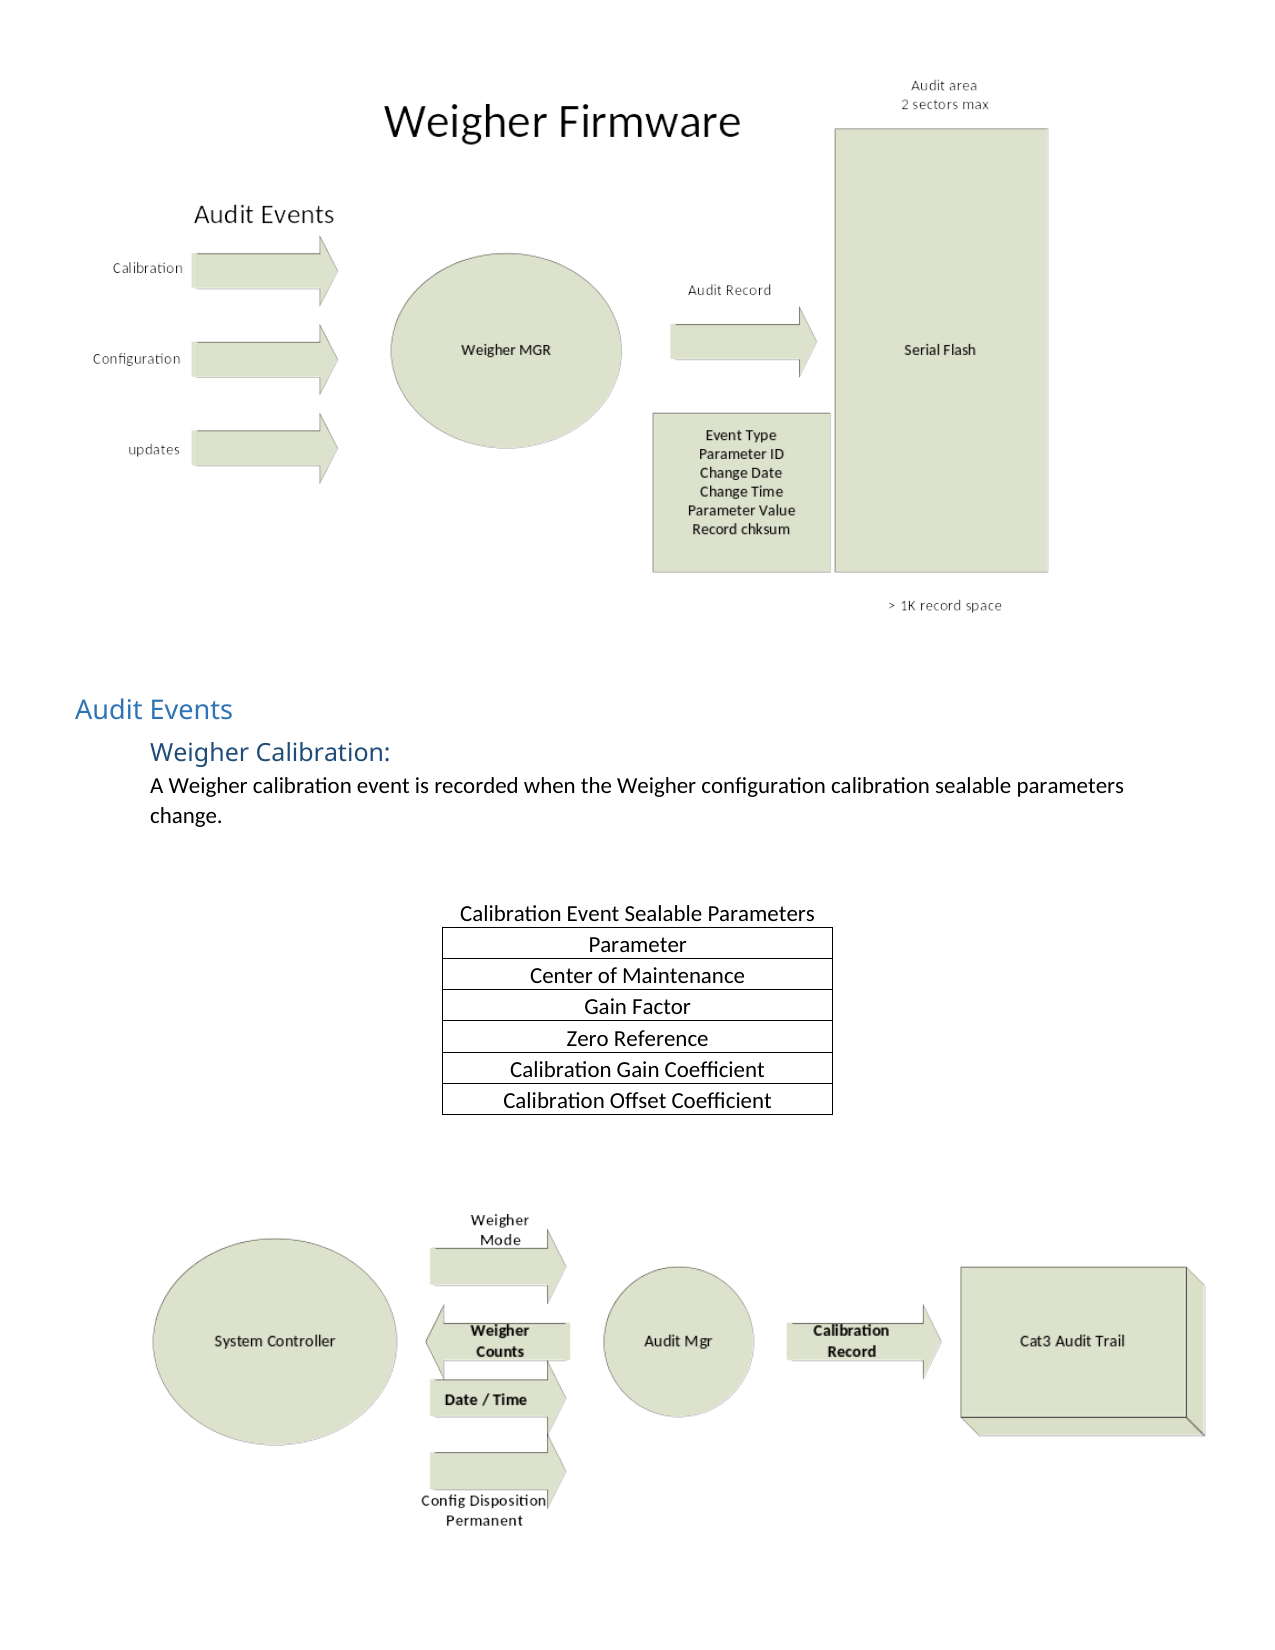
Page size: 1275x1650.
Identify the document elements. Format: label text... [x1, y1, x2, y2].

table_header Calibration Event Sealable Parameters [443, 895, 832, 927]
subtitle Weigher Calibration: [75, 735, 1200, 769]
table_cell Calibration Gain Coefficient [443, 1053, 832, 1083]
table_cell Center of Maintenance [443, 959, 832, 989]
subtitle Audit Events [75, 691, 1200, 728]
table_cell Parameter [443, 928, 832, 958]
text A Weigher calibration event is recorded when the Weigher configuration calibration sealable parameters change. [150, 771, 1200, 830]
table_cell Zero Reference [443, 1021, 832, 1052]
table_cell Calibration Offset Coefficient [443, 1084, 832, 1114]
table_cell Gain Factor [443, 990, 832, 1020]
